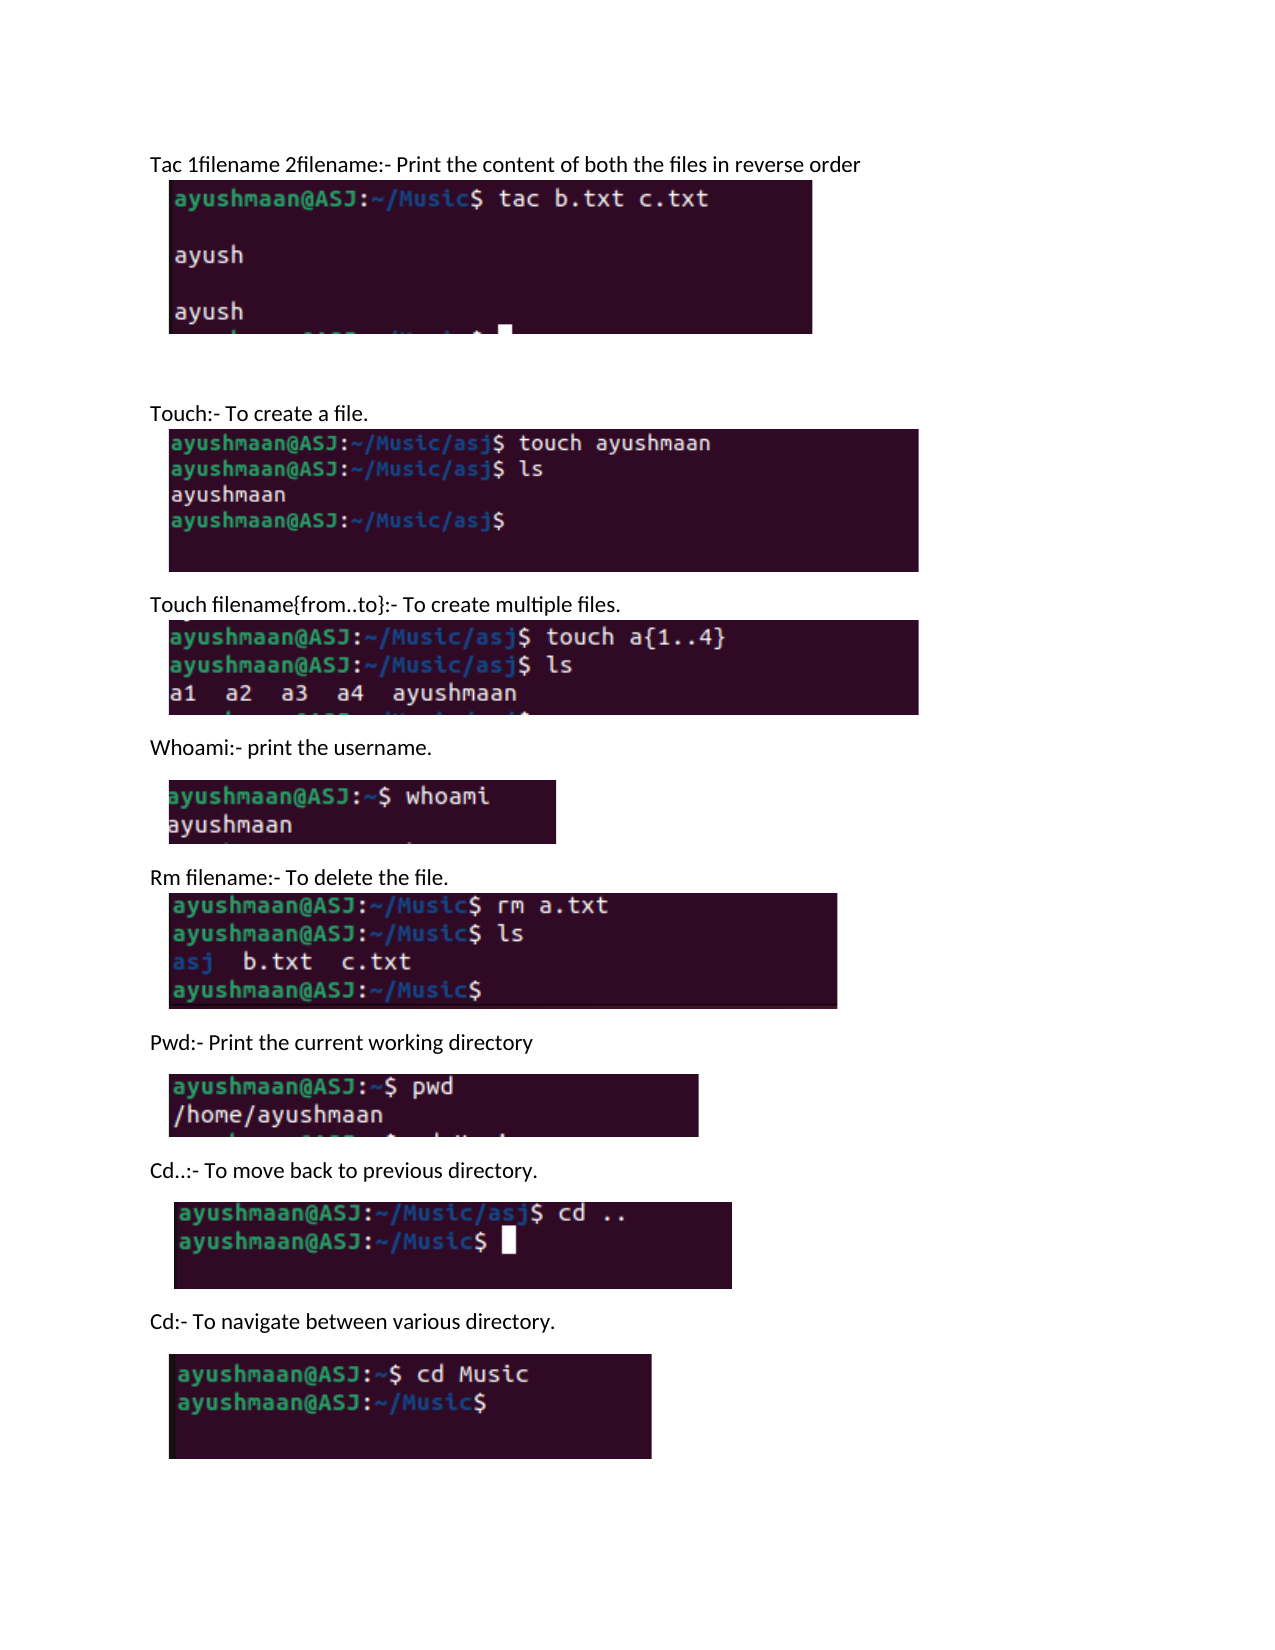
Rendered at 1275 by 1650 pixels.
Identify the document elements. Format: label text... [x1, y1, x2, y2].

text Touch filename{from..to}:- To create multiple files. [150, 590, 1125, 714]
text Rm filename:- To delete the file. [150, 863, 1125, 1009]
text Cd:- To navigate between various directory. [150, 1307, 1125, 1336]
text Tac 1filename 2filename:- Print the content of both the files in reverse order [150, 150, 1125, 333]
text Touch:- To create a file. [150, 399, 1125, 571]
text Pwd:- Print the current working directory [150, 1028, 1125, 1056]
text Cd..:- To move back to previous directory. [150, 1156, 1125, 1184]
text Whoami:- print the username. [150, 733, 1125, 761]
